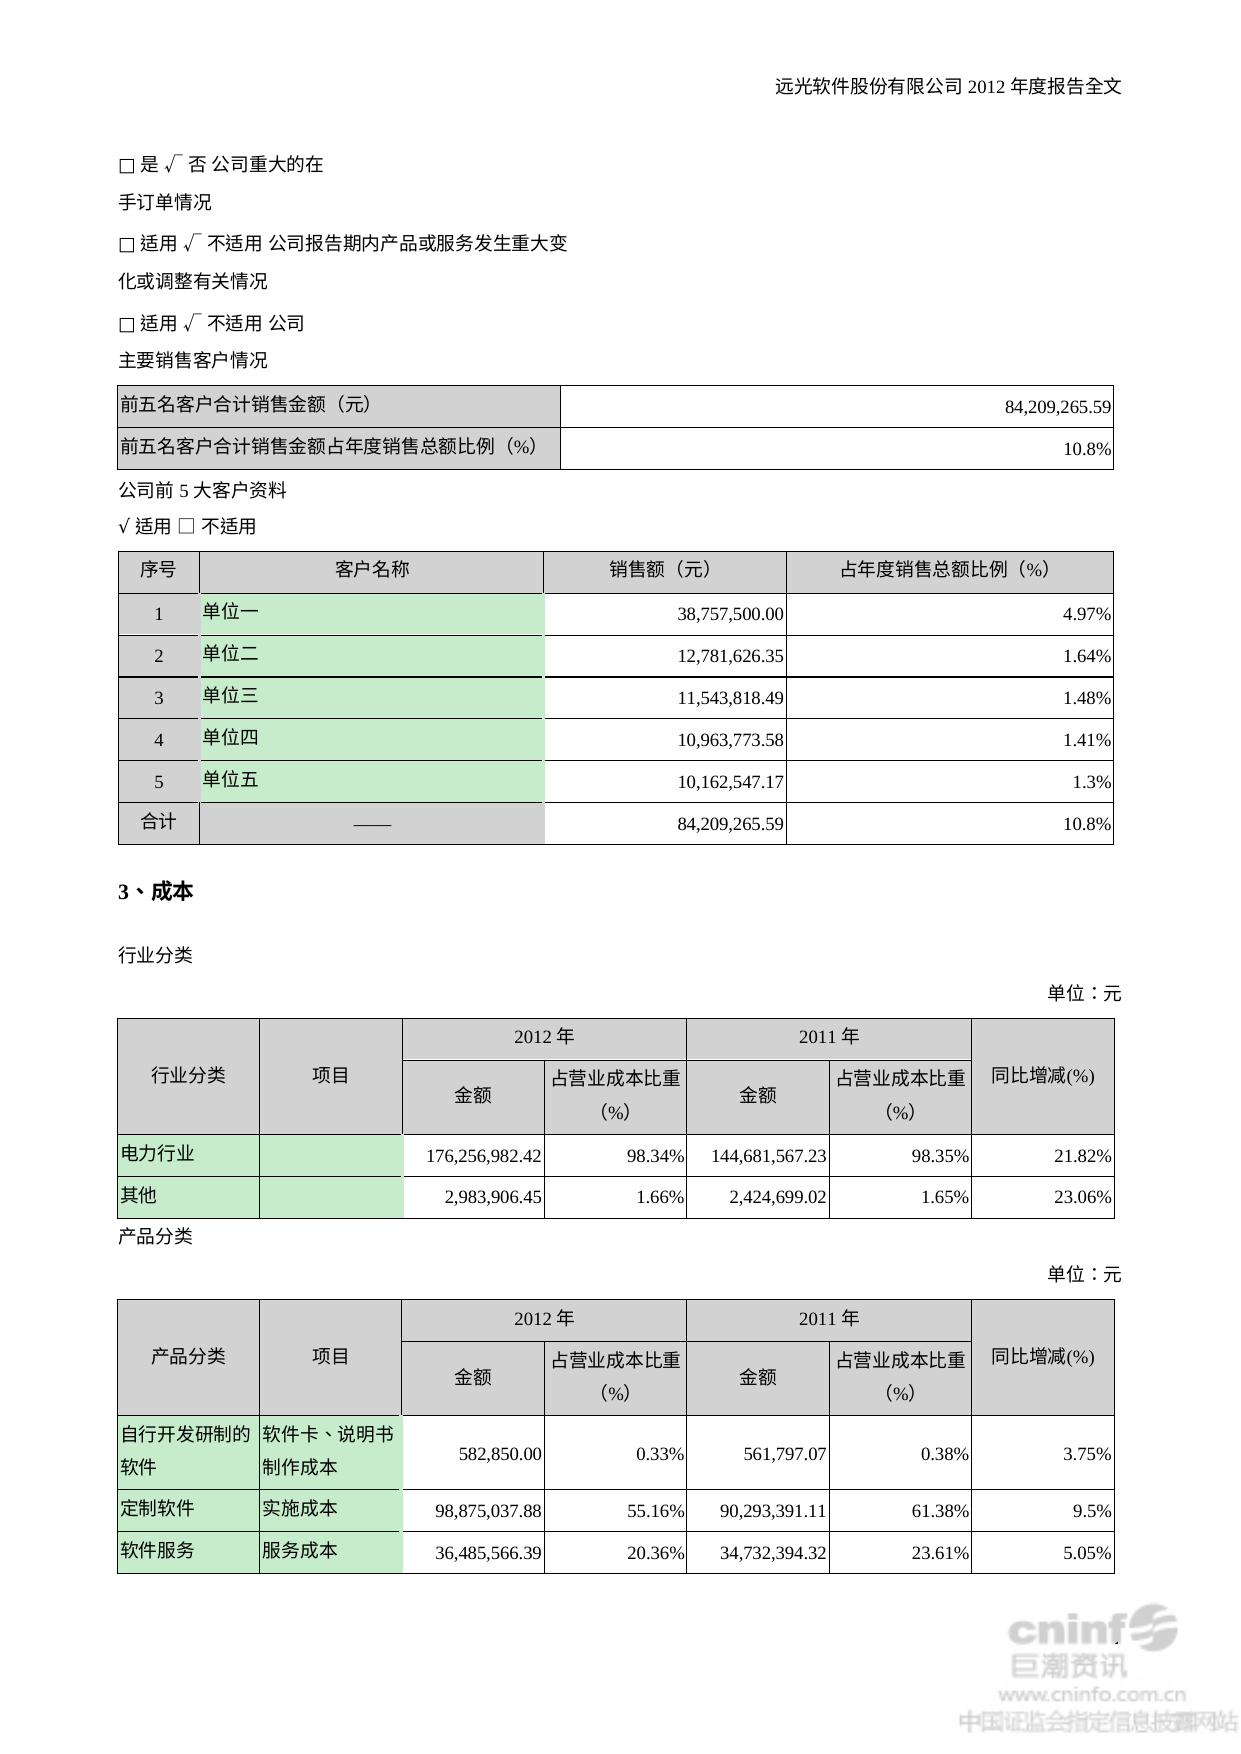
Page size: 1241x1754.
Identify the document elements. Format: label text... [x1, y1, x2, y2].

table_cell 前五名客户合计销售金额占年度销售总额比例（%） [118, 428, 560, 469]
table_cell 实施成本 [260, 1490, 399, 1531]
table_header 行业分类 [118, 1019, 259, 1134]
table_cell 9.5% [972, 1490, 1114, 1531]
text 公司前 5 大客户资料 [118, 477, 1123, 503]
table_cell 23.06% [972, 1177, 1114, 1218]
table_header 84,209,265.59 [561, 386, 1113, 427]
table_cell 1.64% [787, 636, 1113, 676]
text 单位：元 [102, 980, 1122, 1006]
table_cell 21.82% [972, 1135, 1114, 1176]
table_header 2012 年 [403, 1019, 686, 1059]
picture [958, 1593, 1241, 1754]
table_cell 定制软件 [118, 1490, 259, 1531]
table_cell 582,850.00 [403, 1416, 544, 1489]
table_cell —— [200, 803, 542, 844]
table_header 产品分类 [118, 1300, 259, 1415]
text 单位：元 [102, 1261, 1122, 1287]
table_header 序号 [119, 552, 199, 593]
table_cell 0.38% [830, 1416, 971, 1489]
table_header 同比增减(%) [972, 1300, 1114, 1415]
table_cell 单位五 [201, 761, 542, 802]
table_cell 4.97% [787, 594, 1113, 634]
table_cell 2,424,699.02 [687, 1177, 829, 1218]
table_cell 3 [119, 678, 198, 718]
table_cell 10.8% [561, 428, 1113, 469]
table_cell 98,875,037.88 [403, 1490, 544, 1531]
table_cell 84,209,265.59 [545, 803, 786, 844]
text □ 适用 √ 不适用 公司报告期内产品或服务发生重大变化或调整有关情况 [118, 231, 570, 294]
table_cell 软件卡、说明书 制作成本 [260, 1416, 399, 1489]
text □ 是 √ 否 公司重大的在手订单情况 [118, 151, 326, 215]
text □ 适用 √ 不适用 公司主要销售客户情况 [118, 310, 307, 373]
table_header 前五名客户合计销售金额（元） [118, 386, 560, 427]
table_cell 176,256,982.42 [404, 1135, 544, 1176]
table_header 同比增减(%) [972, 1019, 1114, 1134]
table_cell 金额 [687, 1342, 829, 1415]
table_cell 5 [119, 761, 198, 802]
table_cell 占营业成本比重 （%） [545, 1342, 686, 1415]
table_cell 23.61% [830, 1532, 971, 1573]
table_header 项目 [260, 1019, 402, 1134]
table_cell 38,757,500.00 [545, 594, 786, 634]
table_header 2012 年 [402, 1300, 686, 1341]
table_cell 5.05% [972, 1532, 1114, 1573]
table_cell 金额 [403, 1061, 544, 1134]
table_header 2011 年 [687, 1019, 971, 1059]
table_cell 144,681,567.23 [687, 1135, 829, 1176]
table_cell 561,797.07 [687, 1416, 829, 1489]
table_cell 占营业成本比重 （%） [545, 1061, 686, 1134]
table_cell [260, 1177, 401, 1218]
table_cell 10,162,547.17 [545, 761, 786, 802]
table_cell 金额 [402, 1342, 544, 1415]
table_cell 1.48% [787, 678, 1113, 718]
table_cell 软件服务 [118, 1532, 259, 1573]
table_cell [260, 1135, 401, 1176]
table_cell 占营业成本比重 （%） [830, 1061, 971, 1134]
table_cell 11,543,818.49 [545, 678, 786, 718]
table_cell 10,963,773.58 [545, 719, 786, 760]
table_header 销售额（元） [544, 552, 786, 593]
text 产品分类 [118, 1224, 1123, 1249]
table_cell 自行开发研制的 软件 [118, 1416, 259, 1489]
table_cell 3.75% [972, 1416, 1114, 1489]
table_cell 98.35% [830, 1135, 971, 1176]
table_cell 1.3% [787, 761, 1113, 802]
table_cell 12,781,626.35 [545, 636, 786, 676]
table_cell 55.16% [545, 1490, 686, 1531]
table_cell 2 [119, 636, 198, 676]
table_cell 单位三 [201, 678, 542, 718]
table_cell 单位四 [201, 719, 542, 760]
table_cell 98.34% [545, 1135, 686, 1176]
table_cell 服务成本 [260, 1532, 399, 1573]
table_cell 34,732,394.32 [687, 1532, 829, 1573]
table_cell 单位一 [201, 594, 542, 634]
table_cell 占营业成本比重 （%） [830, 1342, 971, 1415]
table_header 项目 [260, 1300, 401, 1415]
subtitle 3、成本 [118, 876, 1123, 906]
table_cell 1.41% [787, 719, 1113, 760]
table_cell 10.8% [787, 803, 1113, 844]
table_cell 单位二 [201, 636, 542, 676]
text √ 适用 □ 不适用 [118, 513, 1123, 539]
table_cell 金额 [687, 1061, 829, 1134]
table_cell 4 [119, 719, 198, 760]
table_cell 36,485,566.39 [403, 1532, 544, 1573]
table_cell 61.38% [830, 1490, 971, 1531]
table_header 2011 年 [687, 1300, 971, 1341]
text 行业分类 [118, 943, 1123, 968]
table_header 客户名称 [200, 552, 543, 593]
table_cell 1 [119, 594, 198, 634]
table_cell 合计 [119, 803, 199, 844]
table_cell 1.65% [830, 1177, 971, 1218]
table_cell 0.33% [545, 1416, 686, 1489]
table_cell 90,293,391.11 [687, 1490, 829, 1531]
table_cell 电力行业 [118, 1135, 259, 1176]
table_cell 2,983,906.45 [404, 1177, 544, 1218]
table_cell 1.66% [545, 1177, 686, 1218]
table_cell 其他 [118, 1177, 259, 1218]
table_cell 20.36% [545, 1532, 686, 1573]
table_header 占年度销售总额比例（%） [787, 552, 1113, 593]
